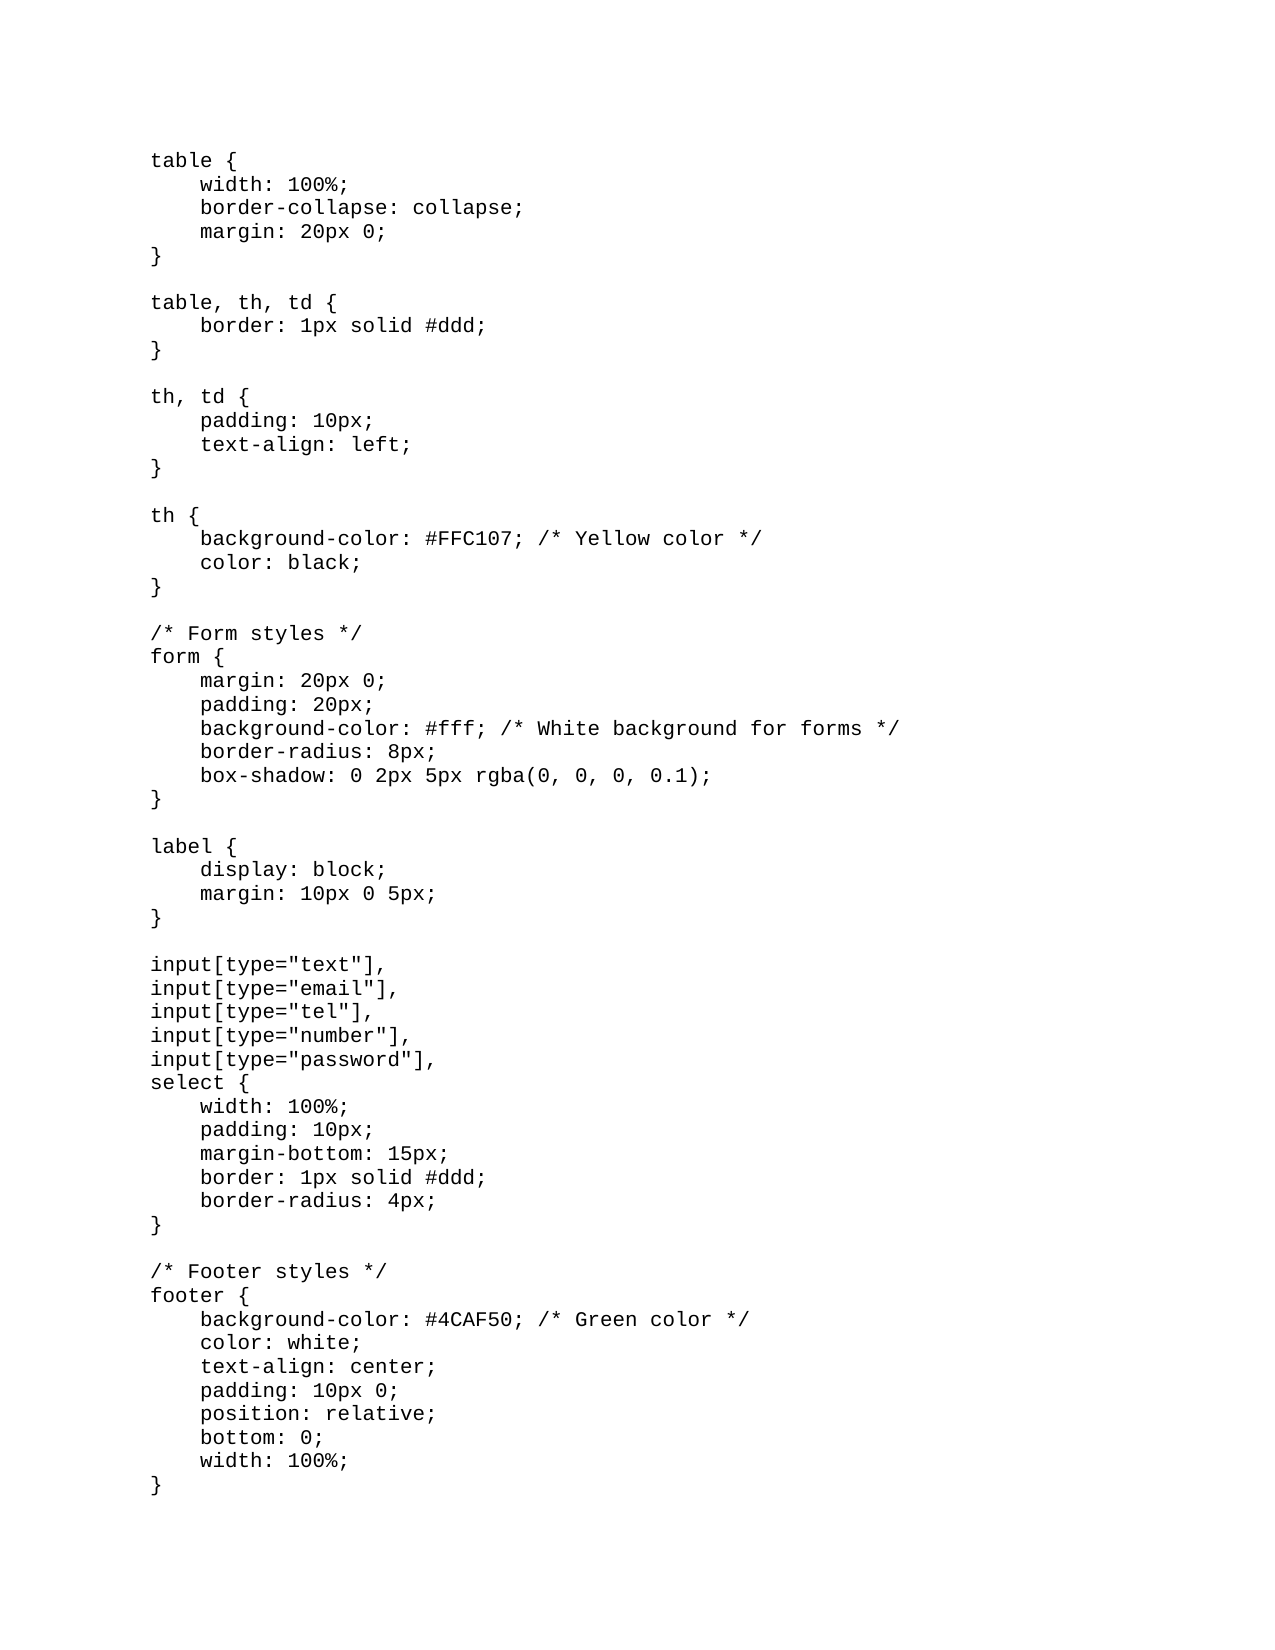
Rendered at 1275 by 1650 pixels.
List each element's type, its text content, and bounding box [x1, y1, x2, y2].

text width: 100%; [150, 1096, 1125, 1119]
text display: block; [150, 859, 1125, 883]
text box-shadow: 0 2px 5px rgba(0, 0, 0, 0.1); [150, 765, 1125, 788]
text background-color: #4CAF50; /* Green color */ [150, 1309, 1125, 1332]
text input[type="tel"], [150, 1001, 1125, 1025]
text table, th, td { [150, 292, 1125, 316]
text bottom: 0; [150, 1427, 1125, 1451]
text border: 1px solid #ddd; [150, 1167, 1125, 1190]
text border-collapse: collapse; [150, 197, 1125, 221]
text } [150, 576, 1125, 599]
text position: relative; [150, 1403, 1125, 1427]
text border-radius: 4px; [150, 1190, 1125, 1214]
text padding: 10px; [150, 410, 1125, 434]
text margin: 10px 0 5px; [150, 883, 1125, 907]
text } [150, 907, 1125, 930]
text width: 100%; [150, 174, 1125, 197]
text input[type="email"], [150, 978, 1125, 1001]
text margin: 20px 0; [150, 670, 1125, 694]
text } [150, 1474, 1125, 1498]
text /* Form styles */ [150, 623, 1125, 647]
text input[type="number"], [150, 1025, 1125, 1048]
text label { [150, 836, 1125, 859]
text select { [150, 1072, 1125, 1096]
text } [150, 457, 1125, 481]
text input[type="password"], [150, 1048, 1125, 1072]
text padding: 20px; [150, 694, 1125, 717]
text } [150, 788, 1125, 812]
text padding: 10px 0; [150, 1379, 1125, 1403]
text background-color: #FFC107; /* Yellow color */ [150, 528, 1125, 552]
text color: black; [150, 552, 1125, 576]
text text-align: center; [150, 1356, 1125, 1379]
text margin-bottom: 15px; [150, 1143, 1125, 1167]
text form { [150, 647, 1125, 670]
text border-radius: 8px; [150, 741, 1125, 765]
text table { [150, 150, 1125, 174]
text border: 1px solid #ddd; [150, 316, 1125, 339]
text /* Footer styles */ [150, 1261, 1125, 1285]
text text-align: left; [150, 434, 1125, 457]
text } [150, 1214, 1125, 1238]
text } [150, 244, 1125, 268]
text color: white; [150, 1332, 1125, 1356]
text footer { [150, 1285, 1125, 1309]
text width: 100%; [150, 1451, 1125, 1474]
text background-color: #fff; /* White background for forms */ [150, 717, 1125, 741]
text } [150, 339, 1125, 363]
text margin: 20px 0; [150, 221, 1125, 244]
text padding: 10px; [150, 1119, 1125, 1143]
text th, td { [150, 386, 1125, 410]
text input[type="text"], [150, 954, 1125, 978]
text th { [150, 505, 1125, 528]
